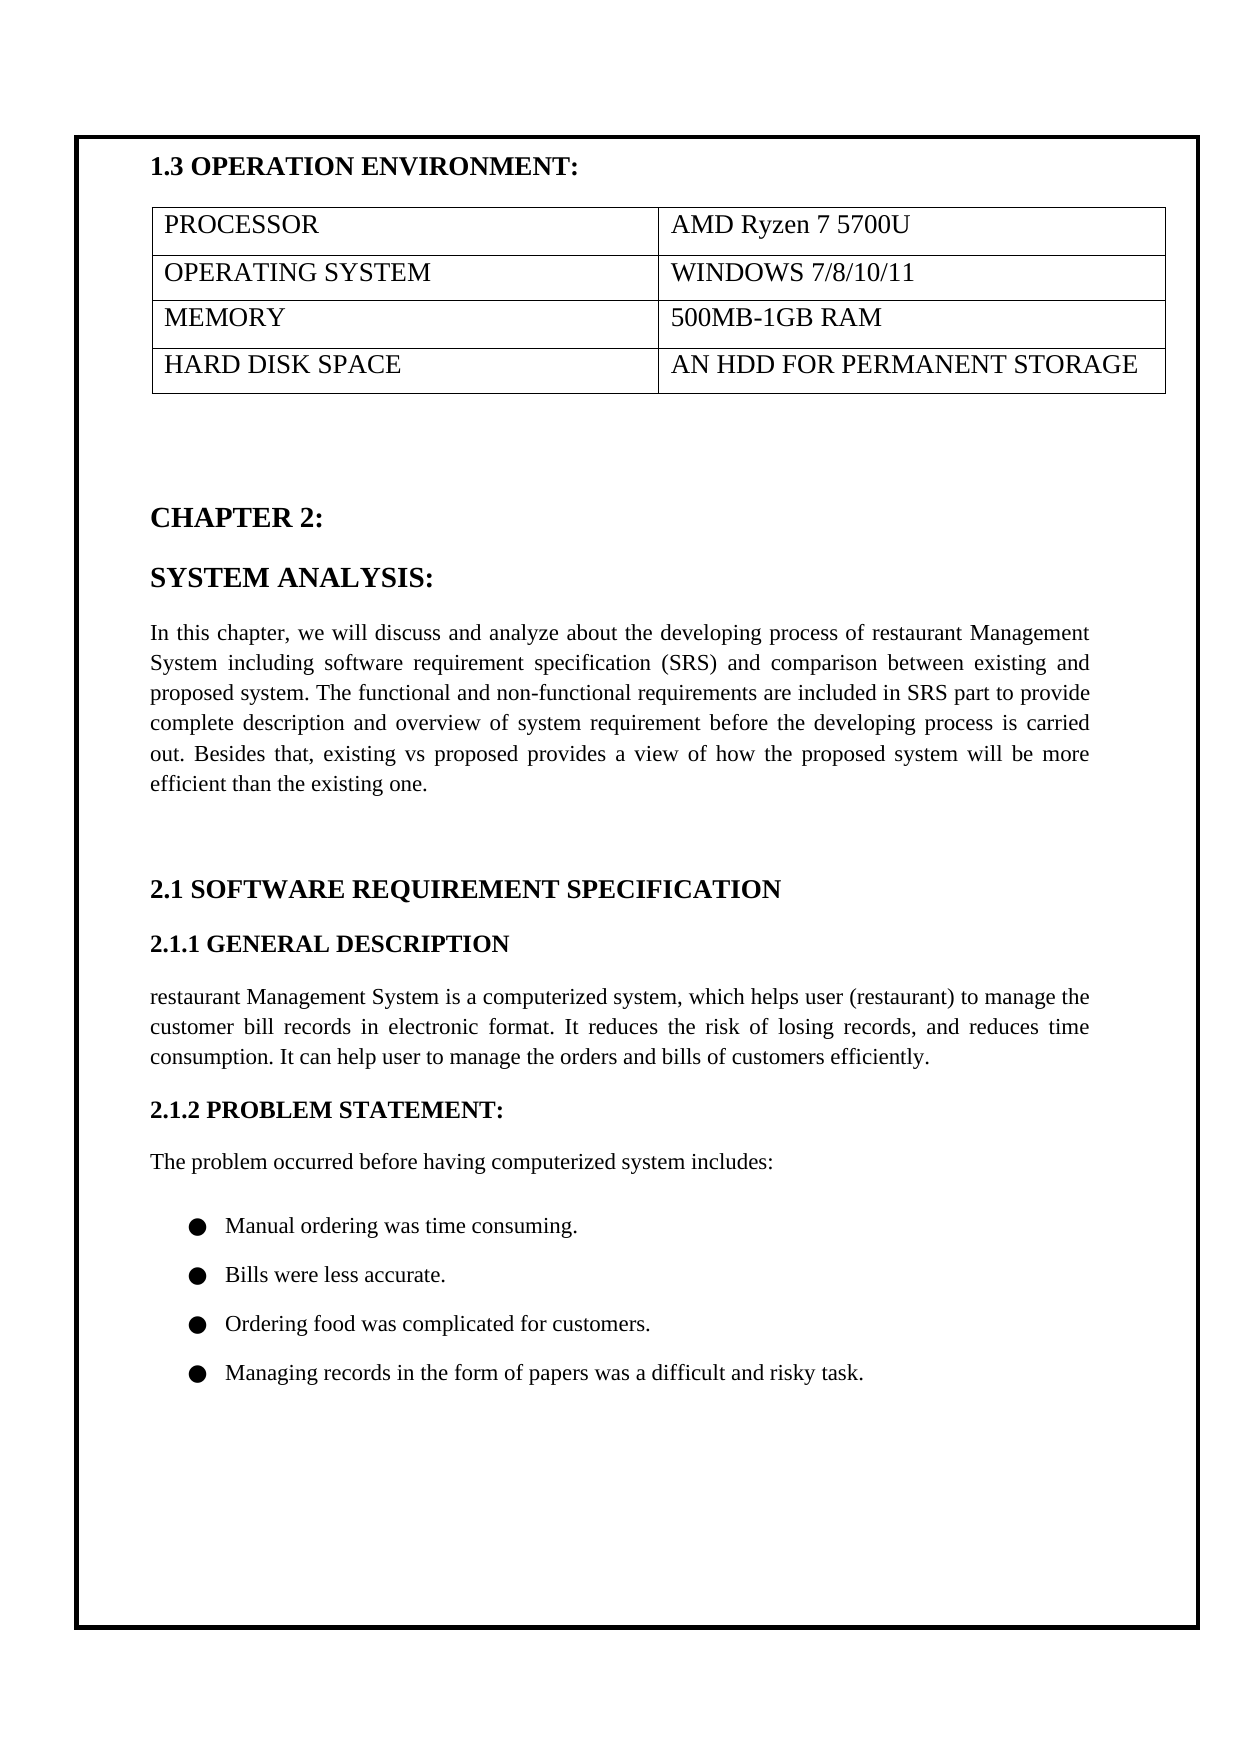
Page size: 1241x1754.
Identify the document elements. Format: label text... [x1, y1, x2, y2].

list Managing records in the form of papers was a difficult and risky task. [187, 1346, 1161, 1393]
table_cell 500MB-1GB RAM [659, 301, 1165, 347]
text restaurant Management System is a computerized system, which helps user (restaurant) to manage the customer bill records in electronic format. It reduces the risk of losing records, and reduces time consumption. It can help user to manage the orders and bills of customers efficiently. [150, 983, 1091, 1069]
subtitle PROBLEM STATEMENT: [150, 1095, 1161, 1123]
list Manual ordering was time consuming. [187, 1200, 1161, 1247]
table_header AMD Ryzen 7 5700U [659, 208, 1165, 255]
table_cell OPERATING SYSTEM [153, 256, 658, 300]
text In this chapter, we will discuss and analyze about the developing process of restaurant Management System including software requirement specification (SRS) and comparison between existing and proposed system. The functional and non-functional requirements are included in SRS part to provide complete description and overview of system requirement before the developing process is carried out. Besides that, existing vs proposed provides a view of how the proposed system will be more efficient than the existing one. [150, 619, 1091, 796]
table_cell WINDOWS 7/8/10/11 [659, 256, 1165, 300]
list SOFTWARE REQUIREMENT SPECIFICATION [150, 873, 1161, 904]
table_cell HARD DISK SPACE [153, 349, 658, 393]
text CHAPTER 2: [150, 501, 1161, 534]
table_header PROCESSOR [153, 208, 658, 255]
table_cell MEMORY [153, 301, 658, 347]
subtitle GENERAL DESCRIPTION [150, 929, 1161, 958]
list Bills were less accurate. [187, 1249, 1161, 1296]
text SYSTEM ANALYSIS: [150, 560, 1161, 593]
list OPERATION ENVIRONMENT: [150, 150, 1161, 181]
table_cell AN HDD FOR PERMANENT STORAGE [659, 349, 1165, 393]
list Ordering food was complicated for customers. [187, 1298, 1161, 1345]
text The problem occurred before having computerized system includes: [150, 1148, 1161, 1175]
